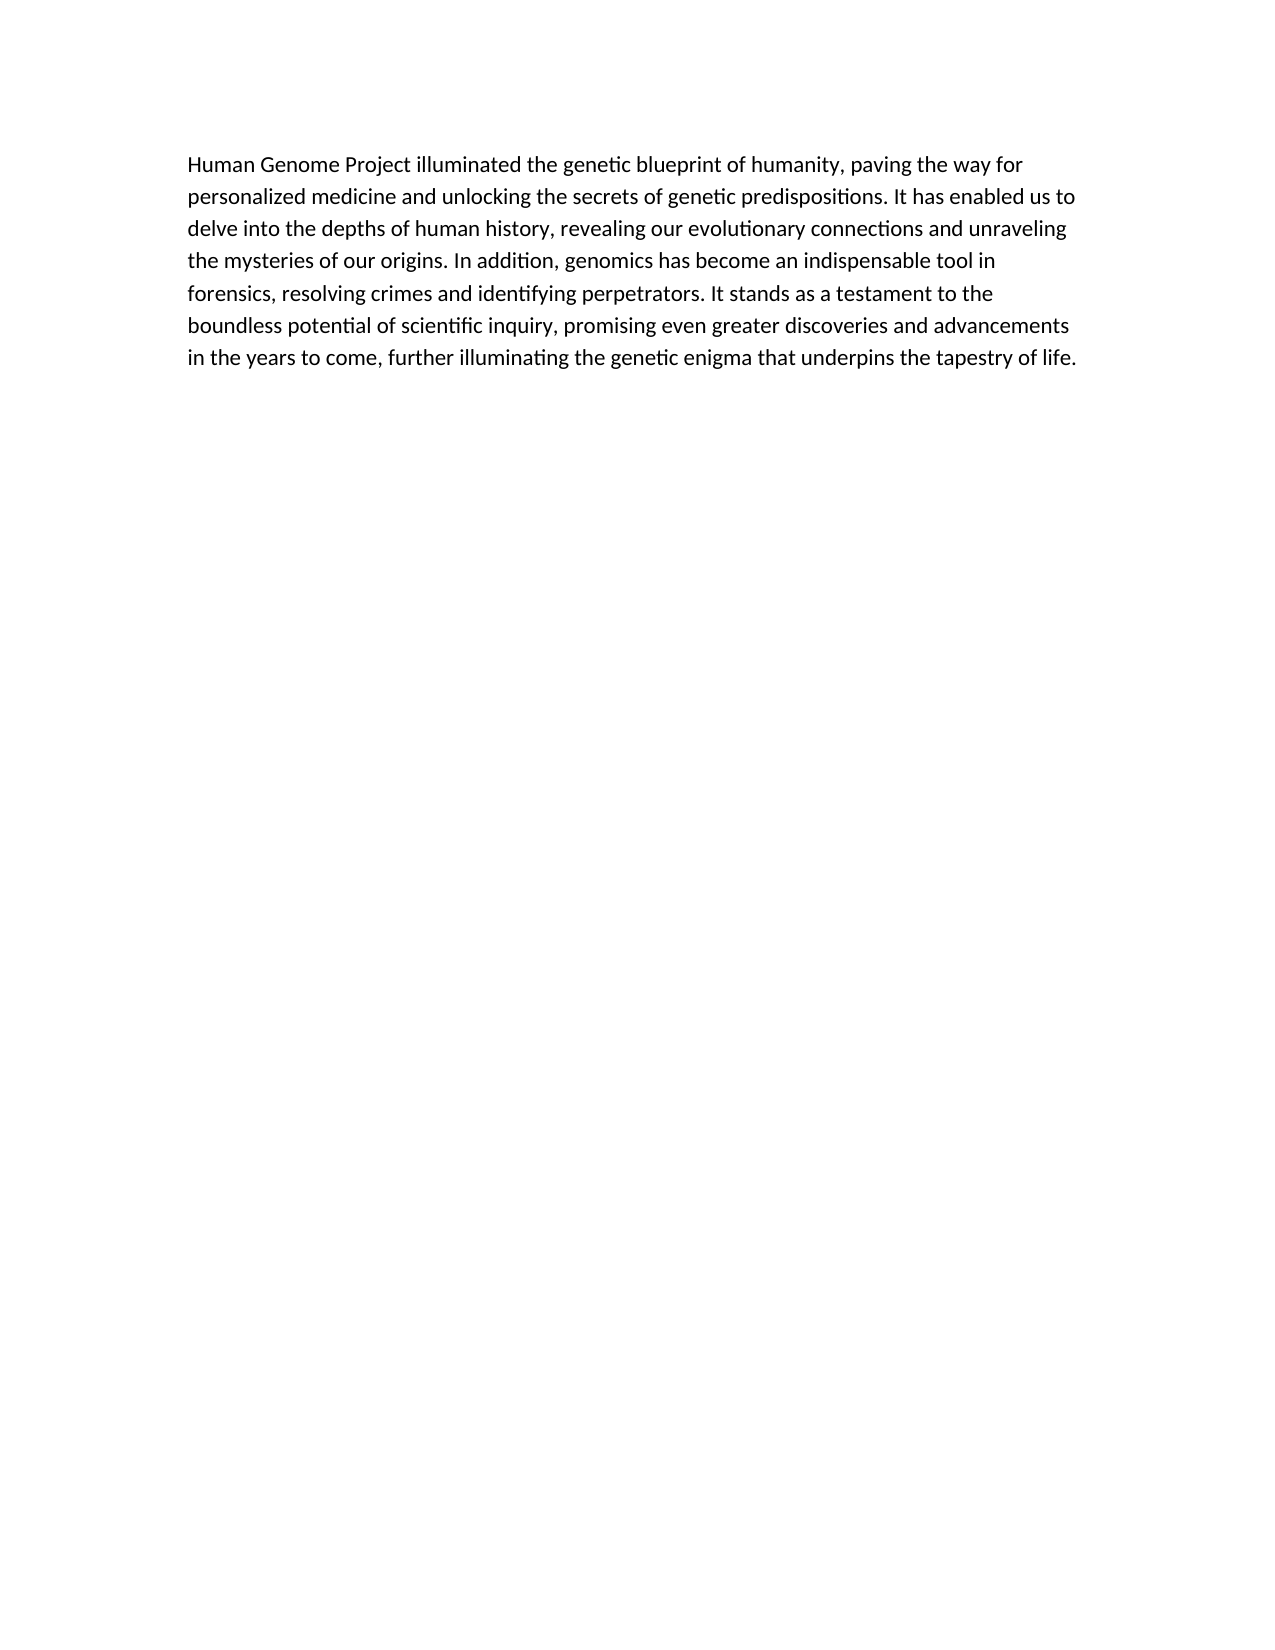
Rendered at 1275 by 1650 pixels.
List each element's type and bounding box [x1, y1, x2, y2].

text [187, 150, 1087, 371]
